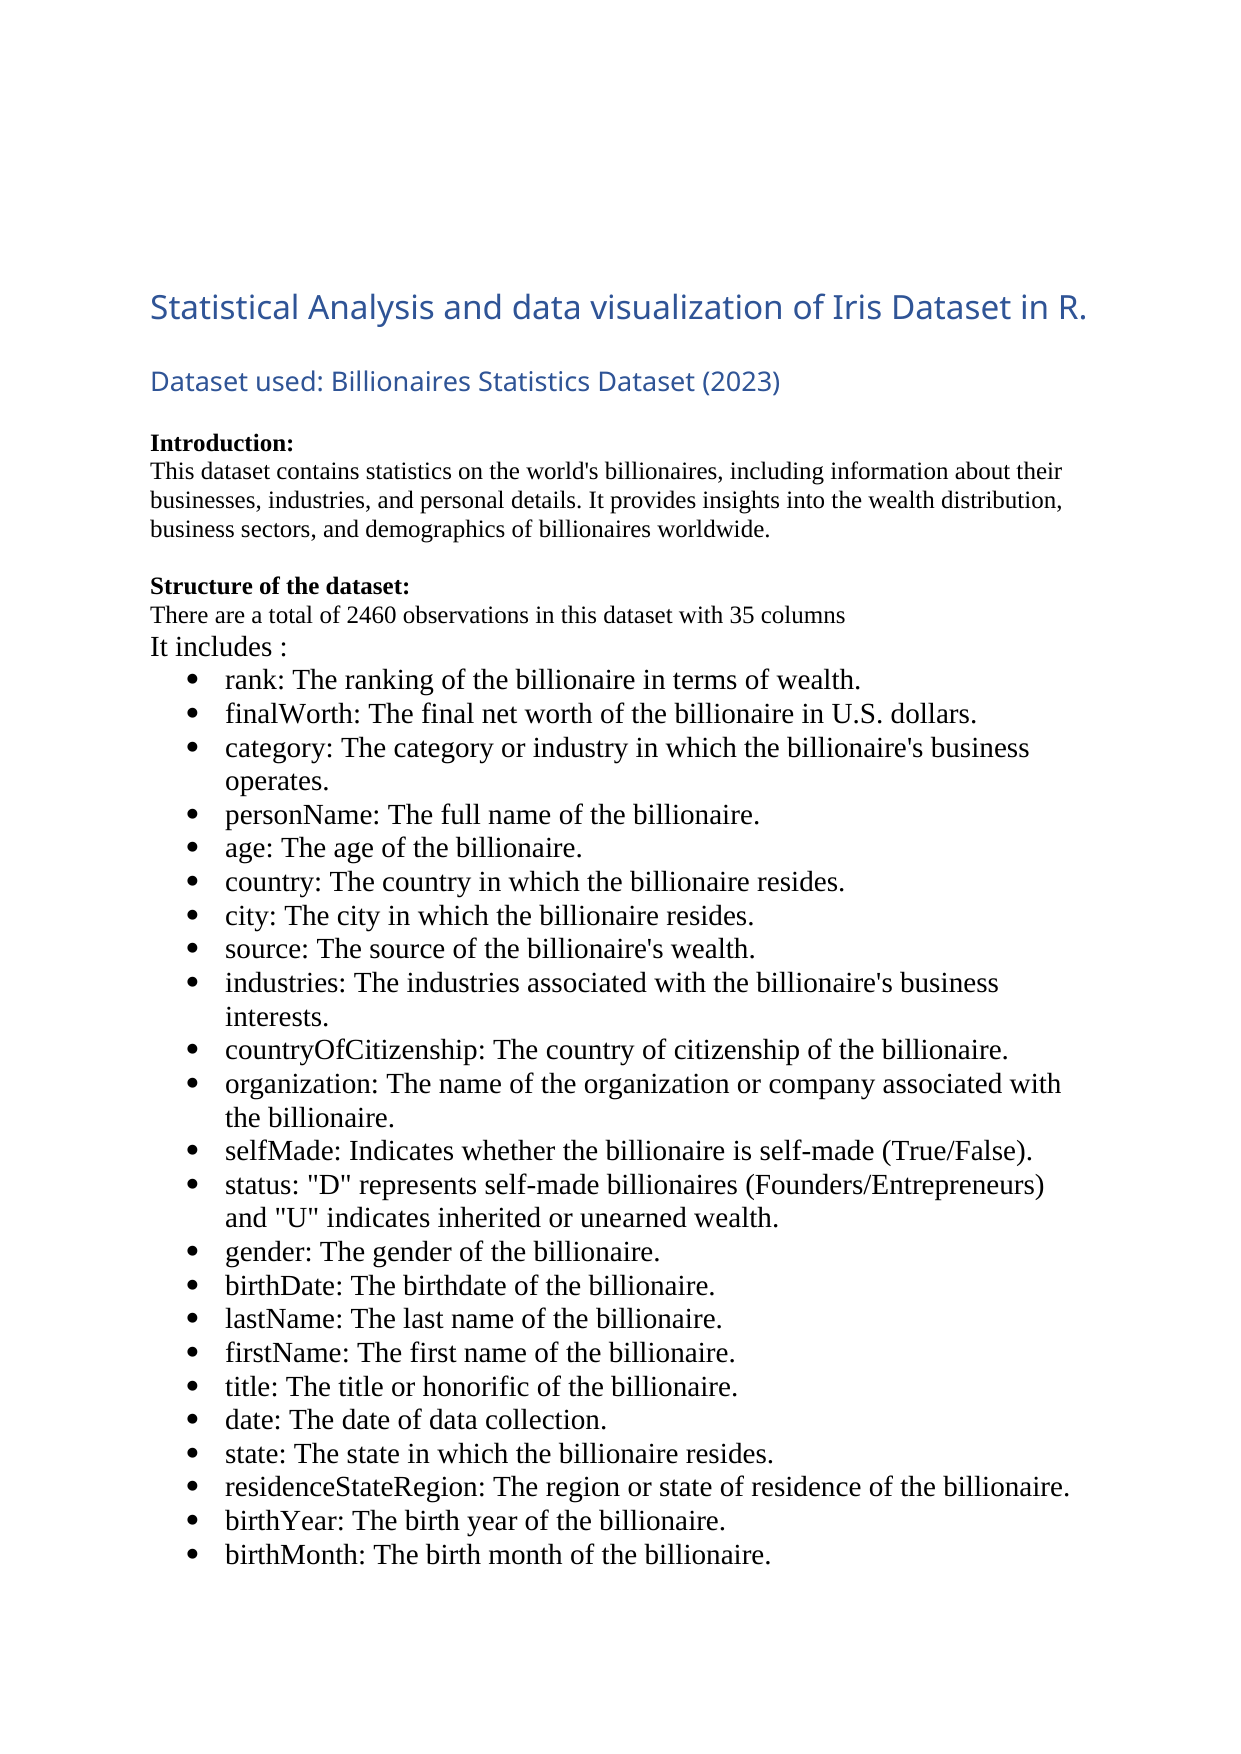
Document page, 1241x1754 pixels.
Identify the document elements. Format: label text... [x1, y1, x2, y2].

list city: The city in which the billionaire resides. [187, 898, 1090, 932]
list state: The state in which the billionaire resides. [187, 1436, 1090, 1469]
list residenceStateRegion: The region or state of residence of the billionaire. [187, 1469, 1090, 1503]
list category: The category or industry in which the billionaire's business operates. [187, 730, 1090, 797]
list industries: The industries associated with the billionaire's business interests. [187, 965, 1090, 1032]
list birthDate: The birthdate of the billionaire. [187, 1268, 1090, 1301]
list organization: The name of the organization or company associated with the billionaire. [187, 1066, 1090, 1133]
list birthYear: The birth year of the billionaire. [187, 1503, 1090, 1537]
text Structure of the dataset: [150, 571, 1090, 600]
list country: The country in which the billionaire resides. [187, 864, 1090, 898]
list finalWorth: The final net worth of the billionaire in U.S. dollars. [187, 696, 1090, 730]
list status: "D" represents self-made billionaires (Founders/Entrepreneurs) and "U" indicates inherited or unearned wealth. [187, 1167, 1090, 1234]
list firstName: The first name of the billionaire. [187, 1335, 1090, 1369]
list birthMonth: The birth month of the billionaire. [187, 1537, 1090, 1571]
text This dataset contains statistics on the world's billionaires, including information about their businesses, industries, and personal details. It provides insights into the wealth distribution, business sectors, and demographics of billionaires worldwide. [150, 456, 1090, 543]
subtitle Statistical Analysis and data visualization of Iris Dataset in R. [150, 284, 1090, 329]
text Introduction: [150, 428, 1090, 456]
list title: The title or honorific of the billionaire. [187, 1369, 1090, 1402]
list personName: The full name of the billionaire. [187, 797, 1090, 831]
list selfMade: Indicates whether the billionaire is self-made (True/False). [187, 1133, 1090, 1167]
subtitle Dataset used: Billionaires Statistics Dataset (2023) [150, 362, 1090, 399]
list gender: The gender of the billionaire. [187, 1234, 1090, 1268]
list source: The source of the billionaire's wealth. [187, 932, 1090, 965]
list age: The age of the billionaire. [187, 831, 1090, 864]
text It includes : [150, 629, 1090, 662]
text There are a total of 2460 observations in this dataset with 35 columns [150, 600, 1090, 629]
list date: The date of data collection. [187, 1402, 1090, 1436]
list countryOfCitizenship: The country of citizenship of the billionaire. [187, 1032, 1090, 1066]
list rank: The ranking of the billionaire in terms of wealth. [187, 662, 1090, 696]
list lastName: The last name of the billionaire. [187, 1301, 1090, 1335]
